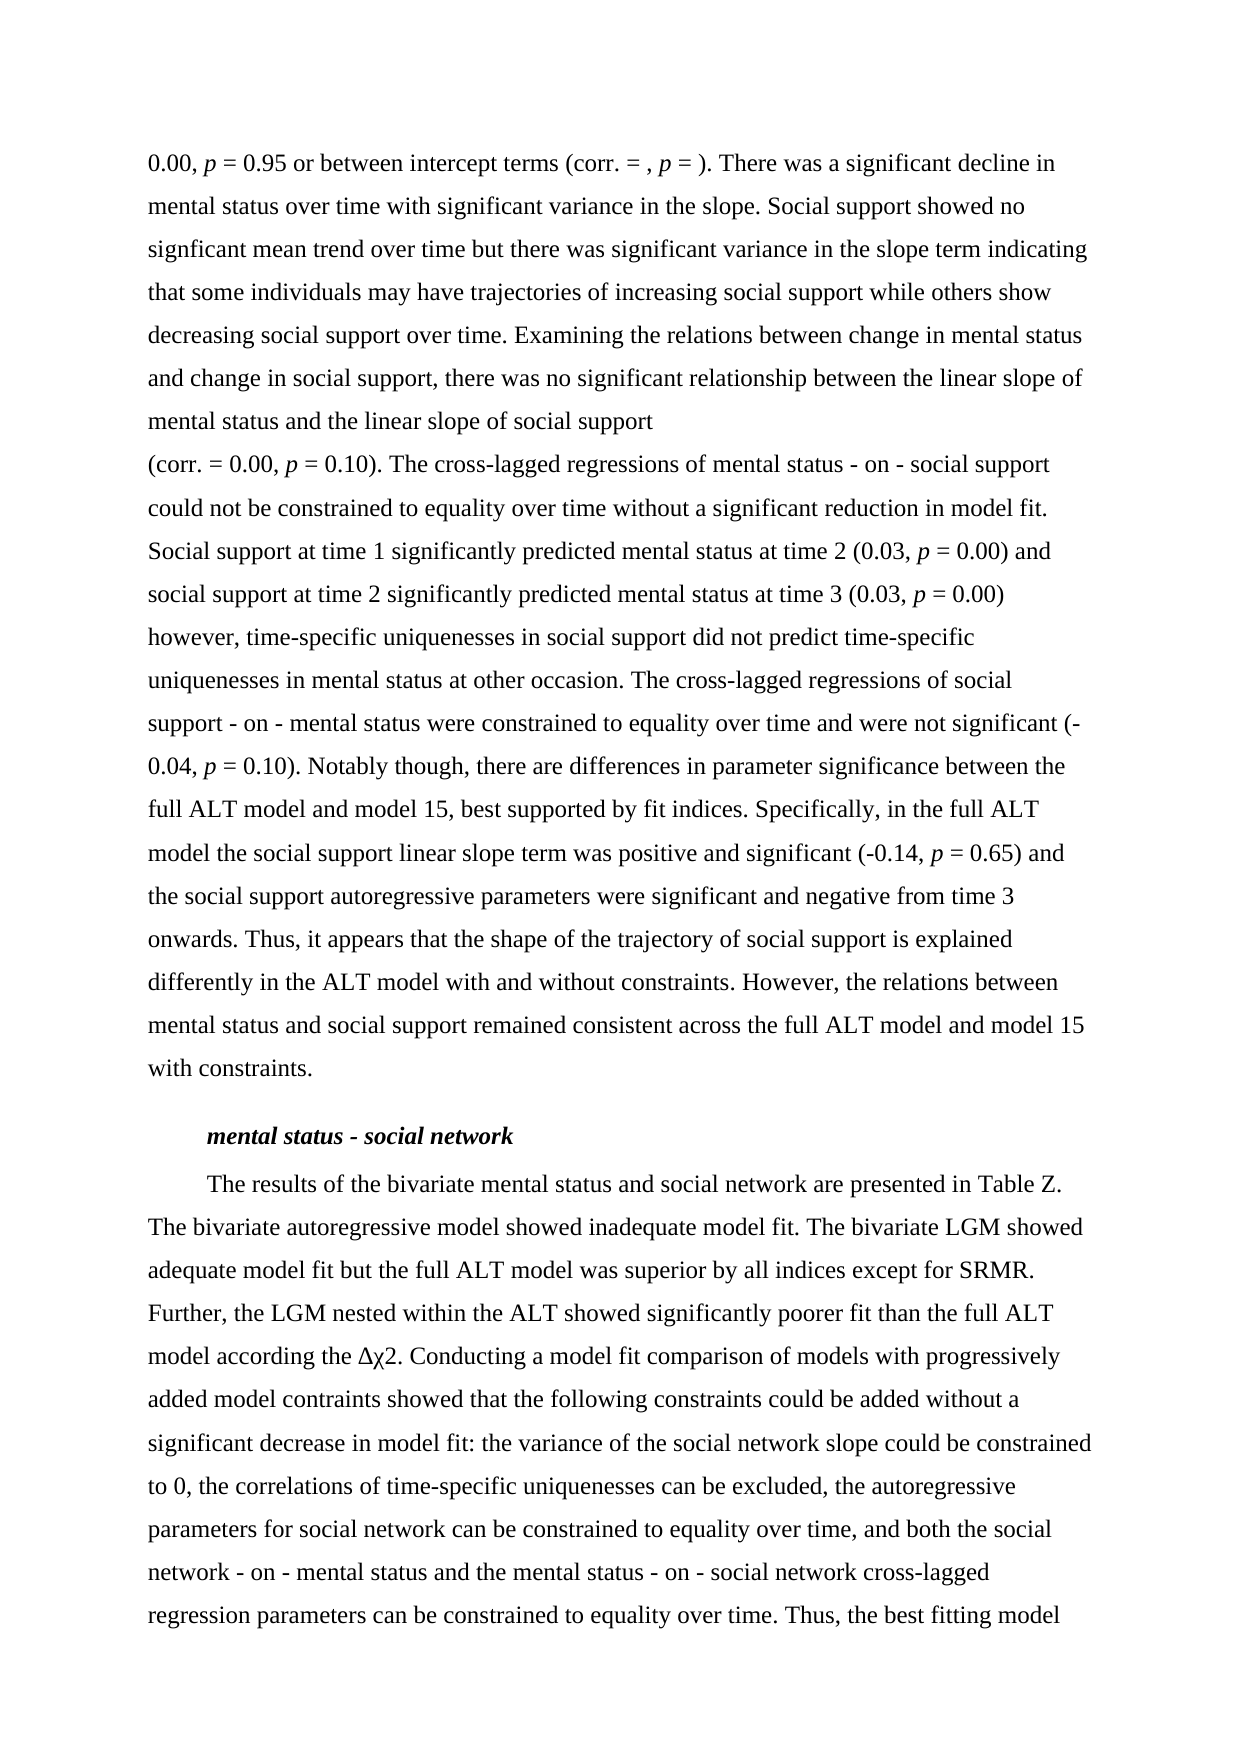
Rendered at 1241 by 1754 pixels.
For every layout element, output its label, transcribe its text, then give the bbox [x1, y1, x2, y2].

subtitle mental status - social network [148, 1121, 1093, 1150]
